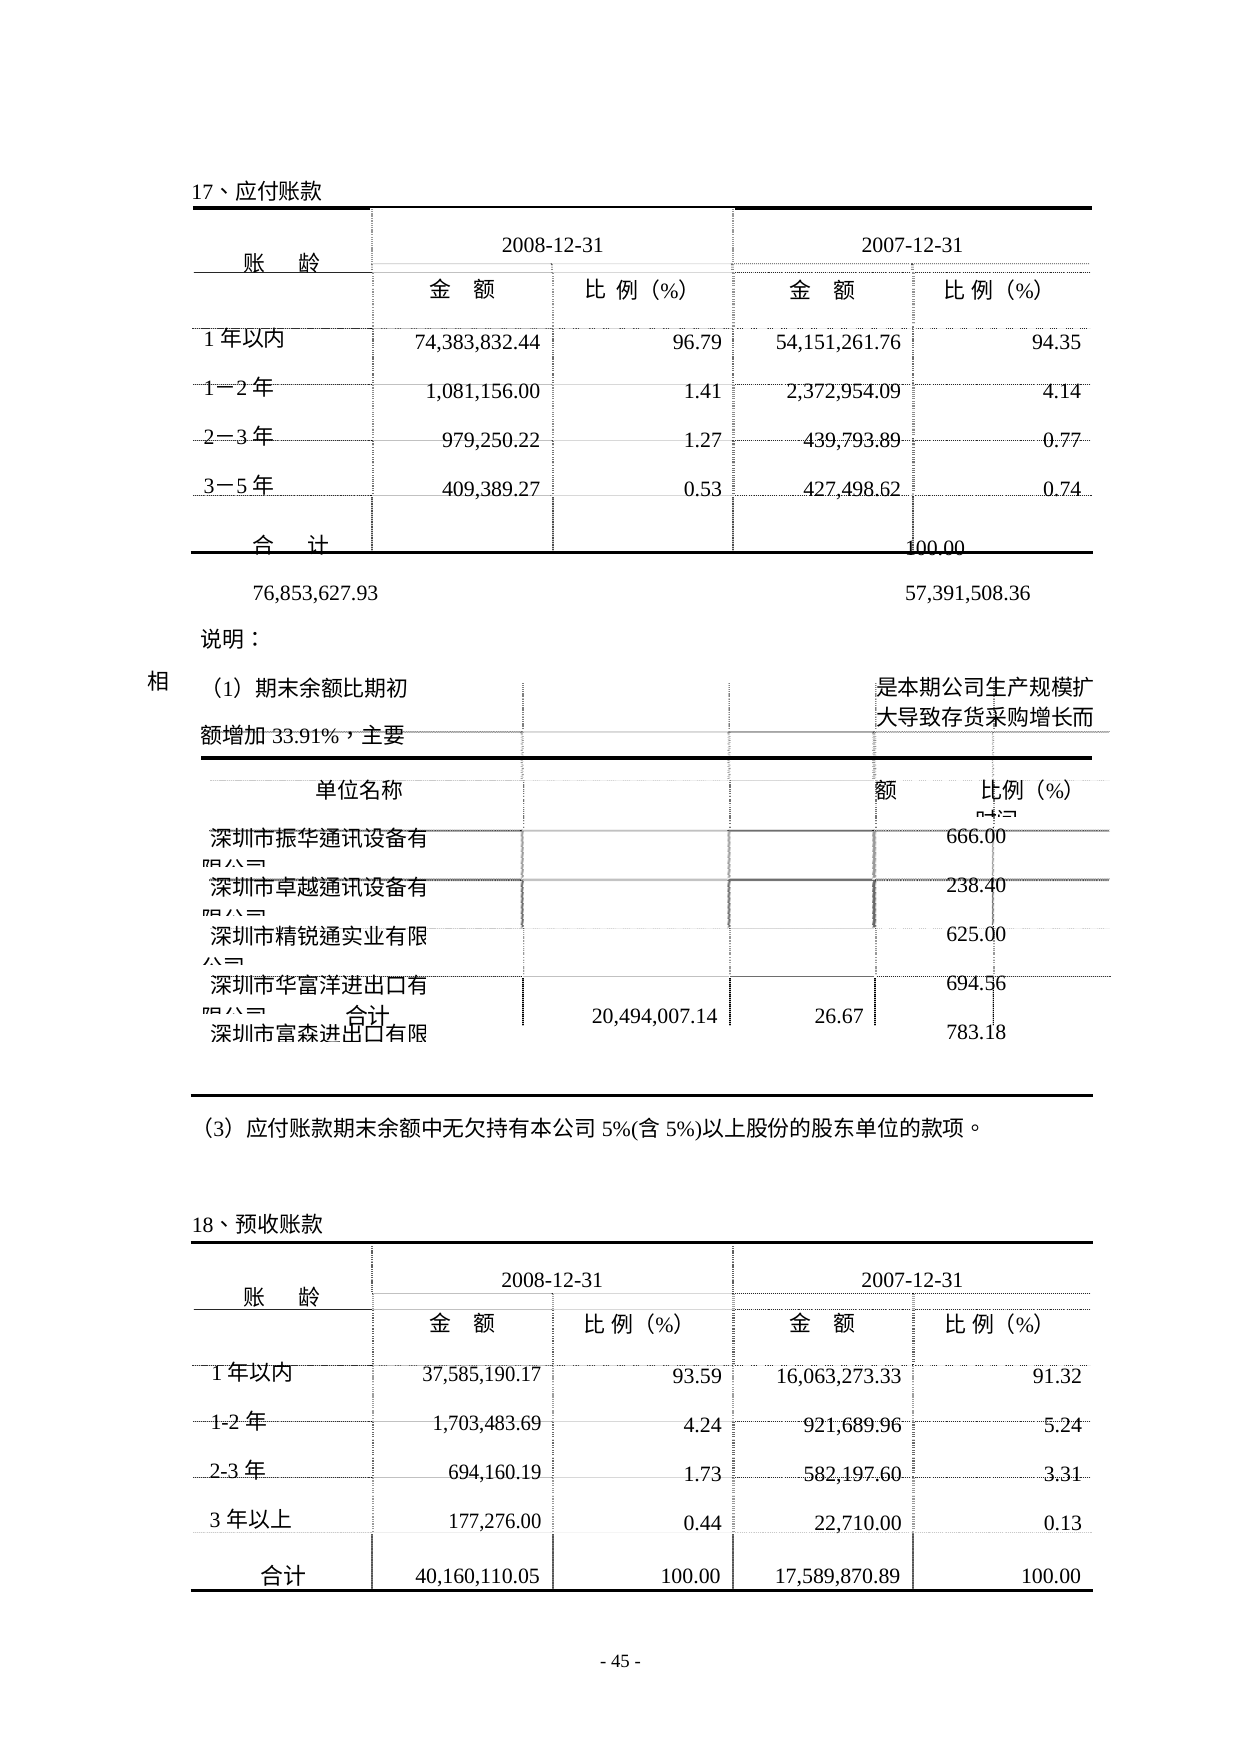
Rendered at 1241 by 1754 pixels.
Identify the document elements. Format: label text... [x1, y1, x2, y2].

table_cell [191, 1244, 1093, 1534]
picture [190, 501, 1094, 551]
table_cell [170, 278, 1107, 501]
picture [351, 1018, 362, 1023]
picture [190, 1292, 1095, 1589]
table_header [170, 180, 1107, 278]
picture [208, 696, 1113, 1026]
picture [258, 729, 262, 741]
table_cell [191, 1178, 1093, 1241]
picture [258, 547, 268, 551]
text 相 [148, 666, 1119, 696]
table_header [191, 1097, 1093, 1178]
text - 45 - [598, 1650, 643, 1672]
